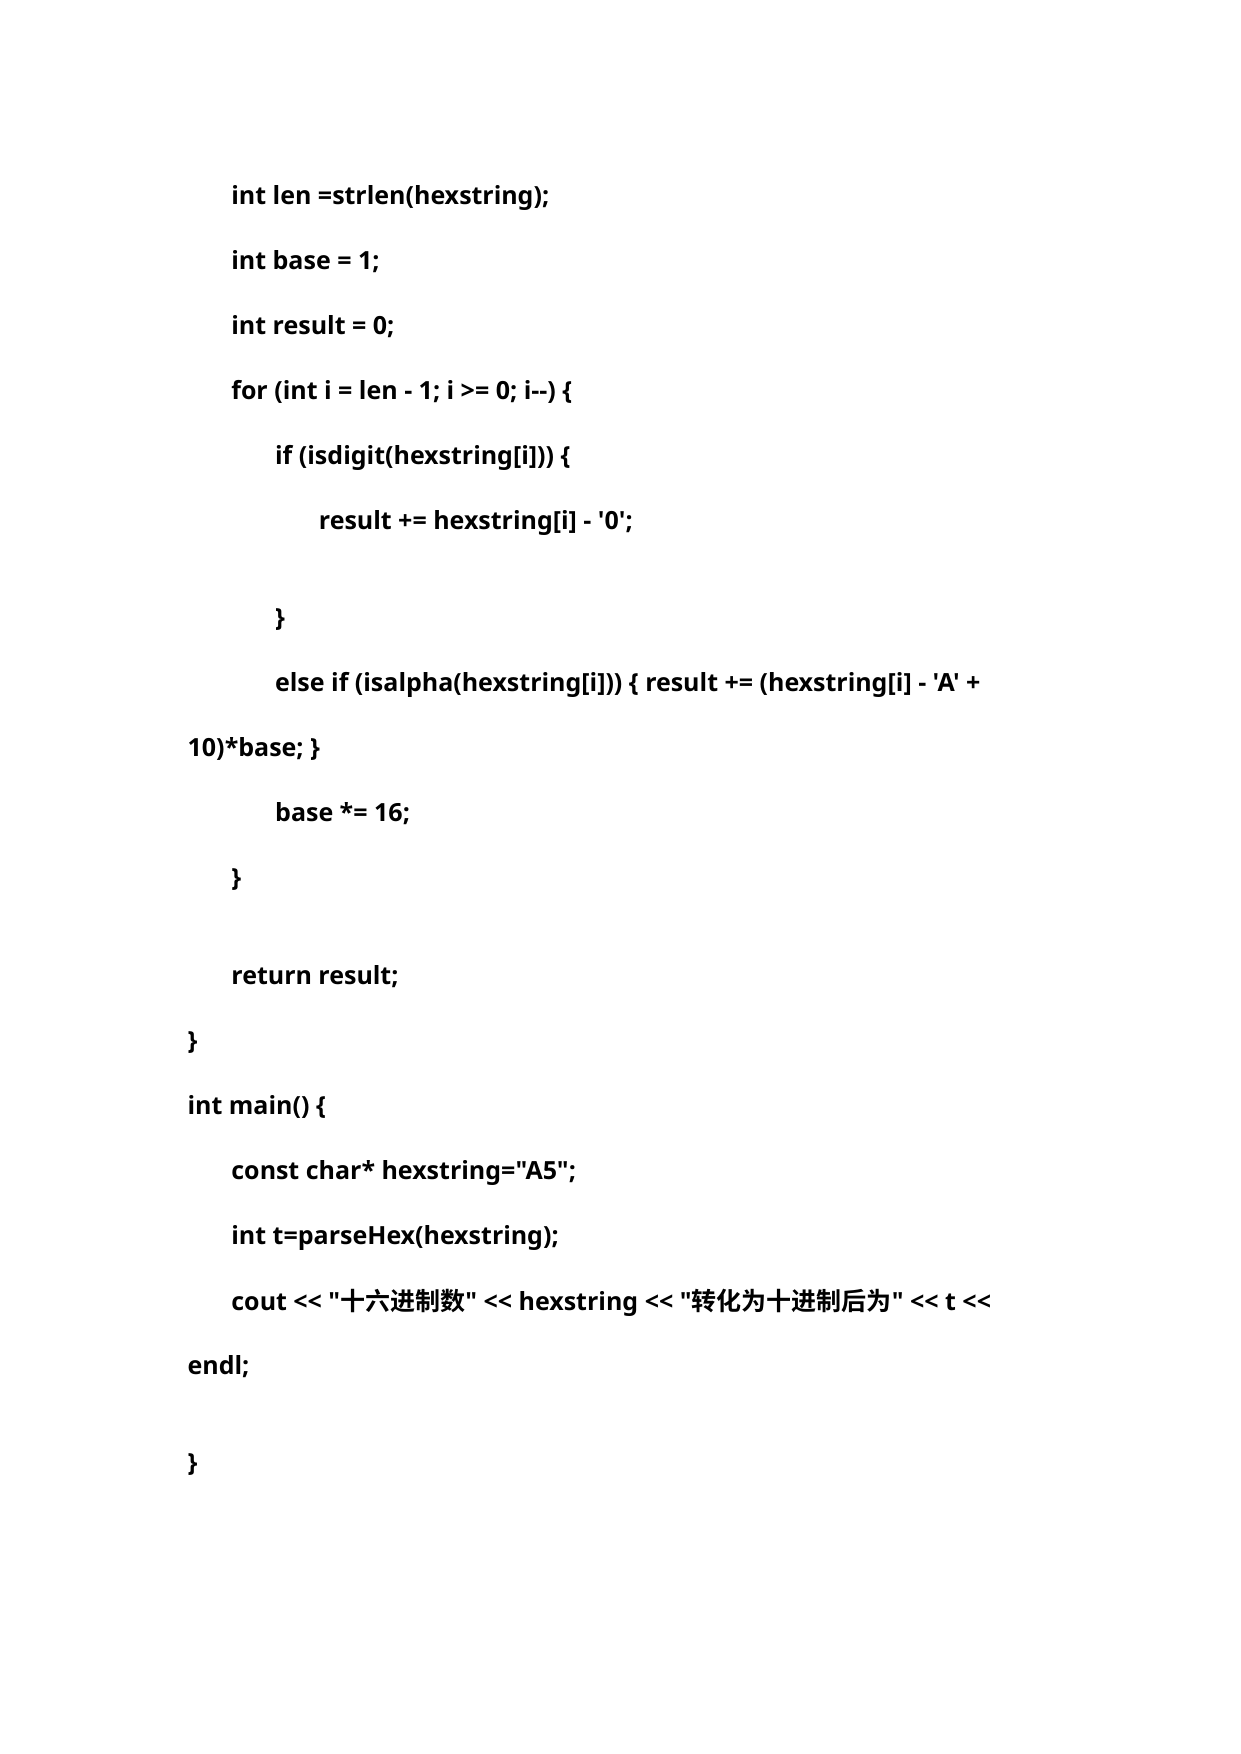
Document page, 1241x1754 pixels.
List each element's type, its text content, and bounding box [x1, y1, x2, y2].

text } [187, 1007, 1053, 1072]
text int t=parseHex(hexstring); [187, 1202, 1053, 1267]
text } [187, 844, 1053, 909]
text int base = 1; [187, 227, 1053, 292]
text } [187, 584, 1053, 649]
text else if (isalpha(hexstring[i])) { result += (hexstring[i] - 'A' + 10)*base; } [187, 649, 1053, 779]
text return result; [187, 942, 1053, 1007]
text int main() { [187, 1072, 1053, 1137]
text int len =strlen(hexstring); [187, 162, 1053, 227]
text if (isdigit(hexstring[i])) { [187, 422, 1053, 487]
text base *= 16; [187, 779, 1053, 844]
text int result = 0; [187, 292, 1053, 357]
text const char* hexstring="A5"; [187, 1137, 1053, 1202]
text result += hexstring[i] - '0'; [187, 487, 1053, 552]
text cout << "十六进制数" << hexstring << "转化为十进制后为" << t << endl; [187, 1267, 1053, 1397]
text for (int i = len - 1; i >= 0; i--) { [187, 357, 1053, 422]
text } [187, 1429, 1053, 1494]
